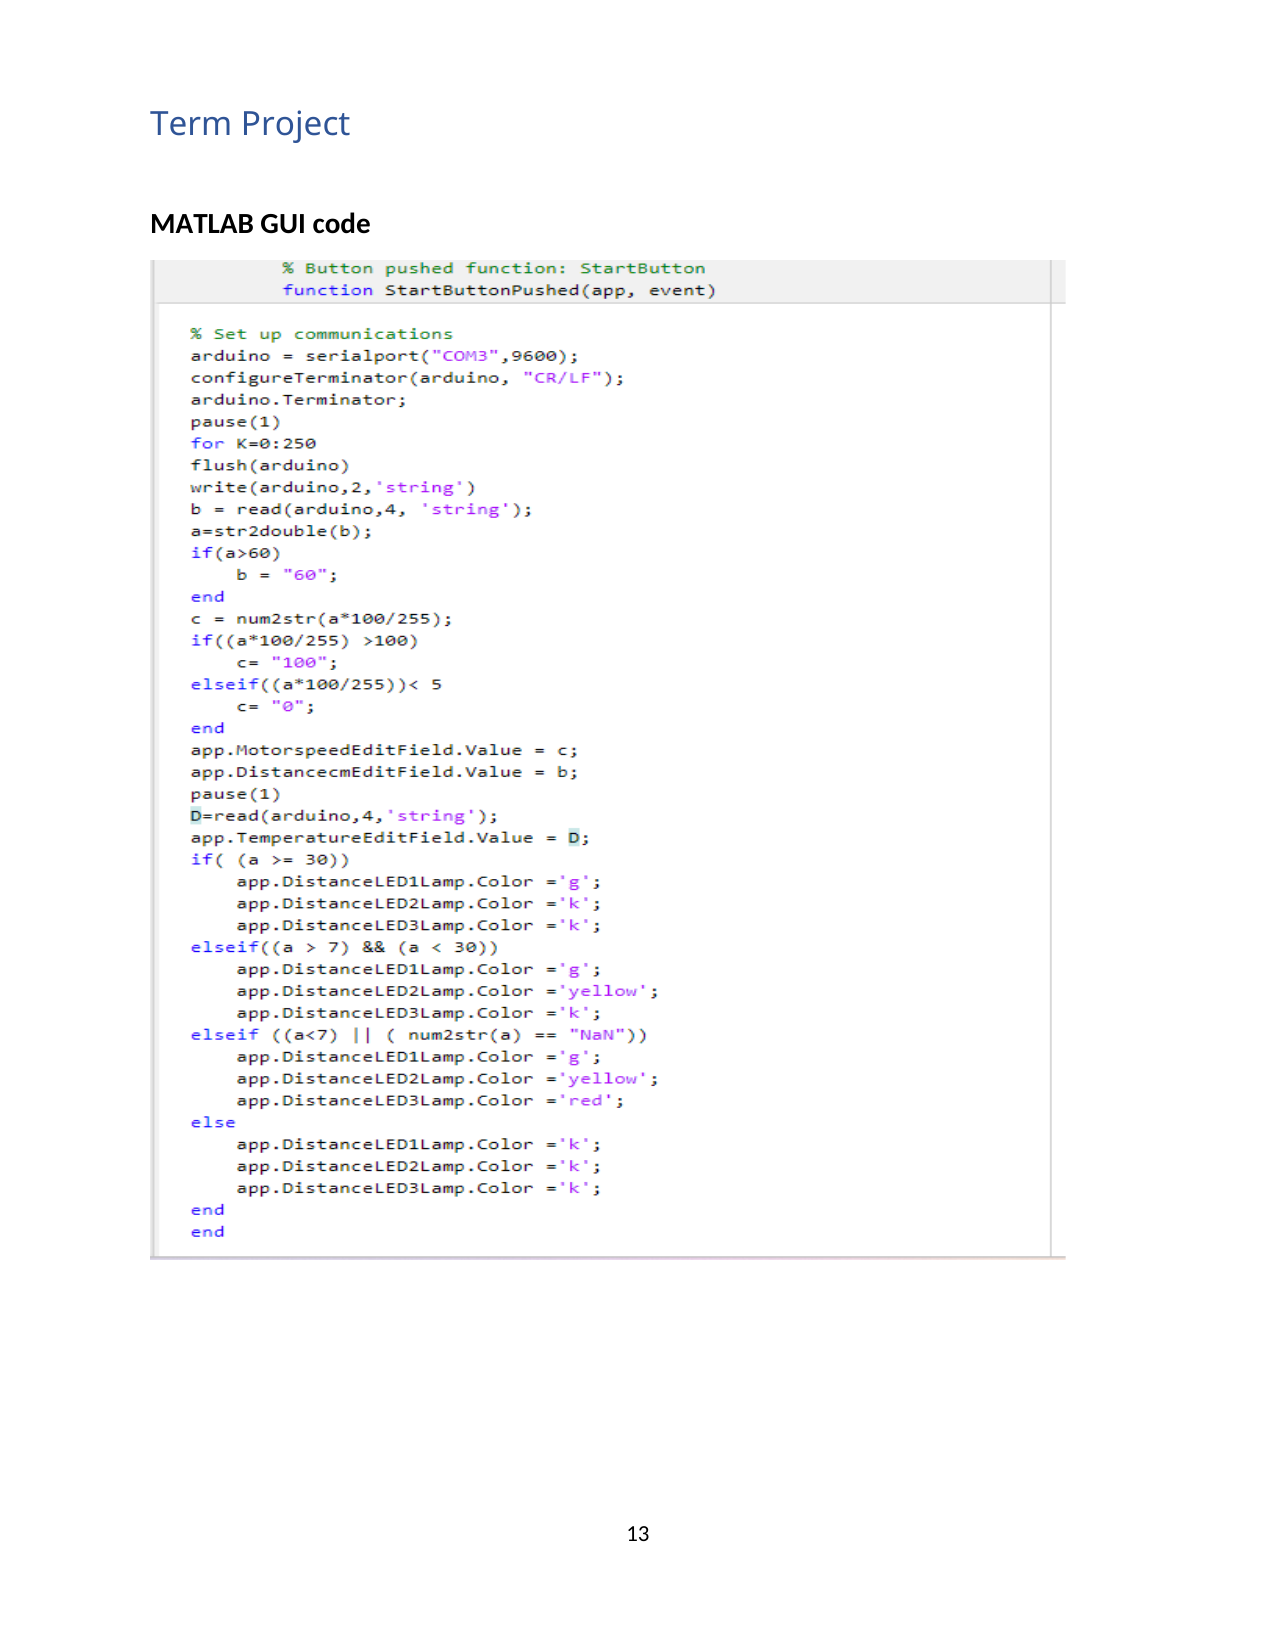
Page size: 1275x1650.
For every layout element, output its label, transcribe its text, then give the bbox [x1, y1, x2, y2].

text MATLAB GUI code [150, 205, 1125, 241]
picture [150, 260, 1066, 1260]
